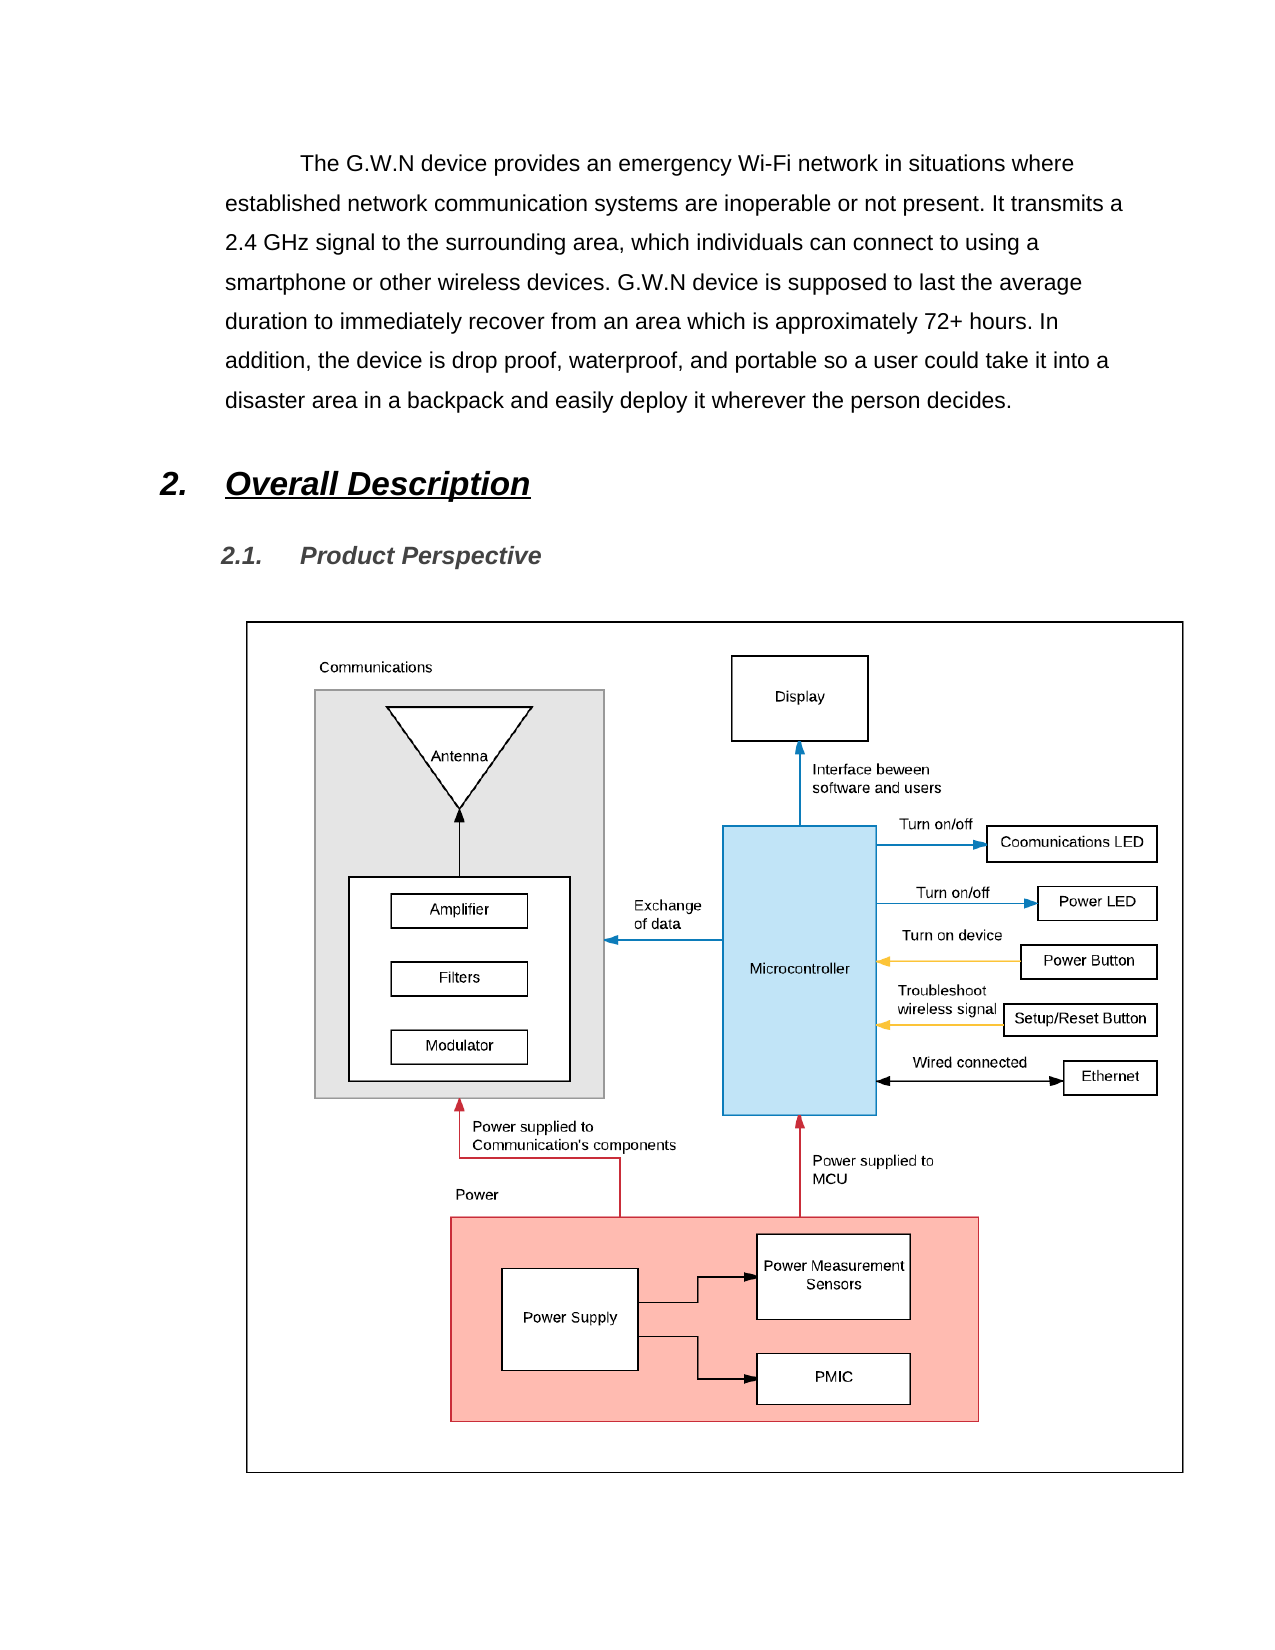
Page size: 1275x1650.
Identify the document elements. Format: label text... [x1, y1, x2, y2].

text The G.W.N device provides an emergency Wi-Fi network in situations where established network communication systems are inoperable or not present. It transmits a 2.4 GHz signal to the surrounding area, which individuals can connect to using a smartphone or other wireless devices. G.W.N device is supposed to last the average duration to immediately recover from an area which is approximately 72+ hours. In addition, the device is drop proof, waterproof, and portable so a user could take it into a disaster area in a backpack and easily deploy it wherever the person decides. [225, 150, 1125, 413]
picture [225, 608, 1200, 1490]
subtitle Overall Description [187, 464, 1125, 502]
subtitle Product Perspective [262, 541, 1125, 570]
